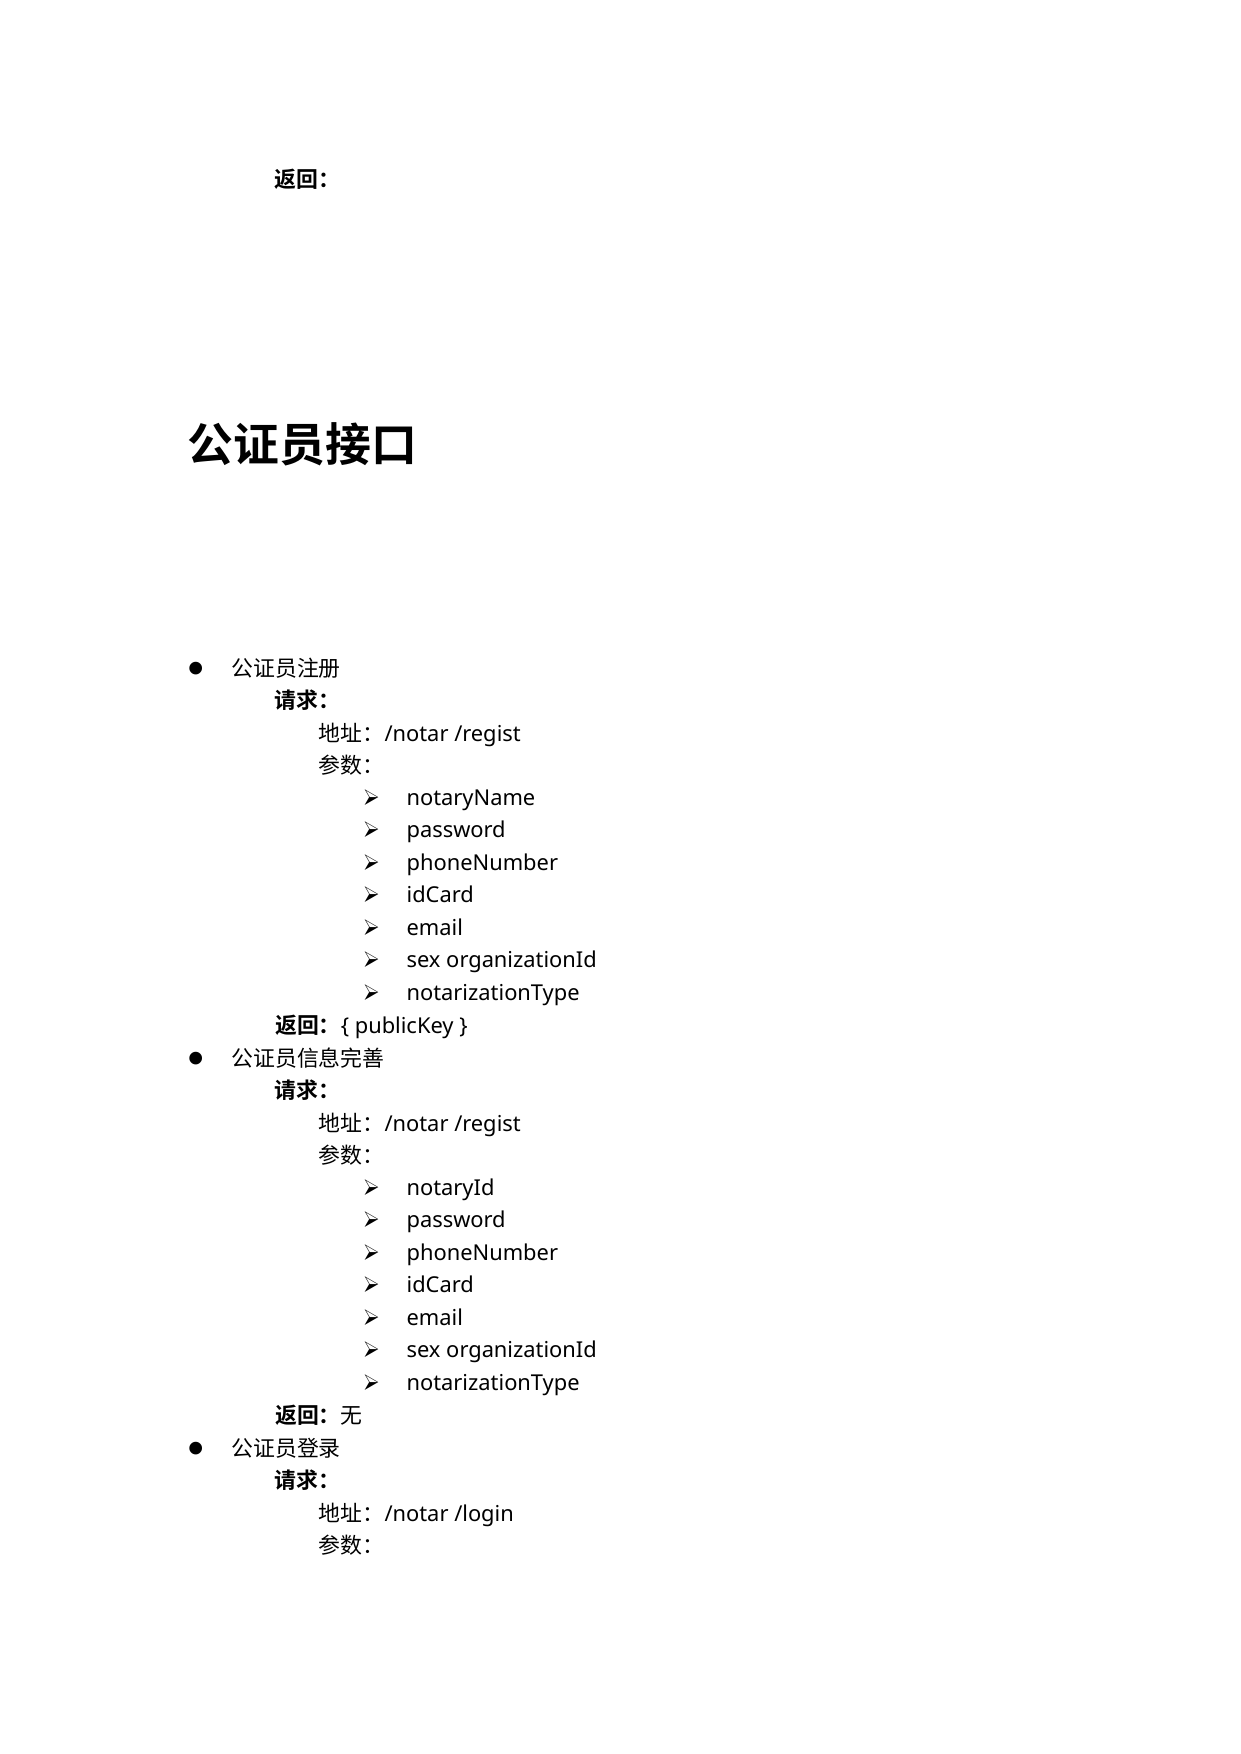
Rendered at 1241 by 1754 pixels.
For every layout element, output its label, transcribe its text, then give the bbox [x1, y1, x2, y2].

list notaryName [363, 780, 1053, 813]
list 公证员注册 [187, 650, 1053, 683]
list sex organizationId [363, 1333, 1053, 1365]
list email [363, 910, 1053, 943]
list 地址：/notar /regist [318, 715, 1053, 748]
text 返回：{ publicKey } [231, 1008, 1053, 1040]
list phoneNumber [363, 845, 1053, 878]
text 返回：无 [231, 1398, 1053, 1430]
text 参数： [318, 1138, 1053, 1170]
list 请求： [274, 1073, 1053, 1105]
list notaryId [363, 1170, 1053, 1203]
list idCard [363, 1268, 1053, 1300]
list 请求： [274, 683, 1053, 715]
list password [363, 813, 1053, 845]
list idCard [363, 878, 1053, 910]
list 地址：/notar /regist [318, 1105, 1053, 1138]
list sex organizationId [363, 943, 1053, 975]
list 地址：/notar /login [318, 1495, 1053, 1528]
subtitle 公证员接口 [187, 392, 1053, 490]
list phoneNumber [363, 1235, 1053, 1268]
list notarizationType [363, 975, 1053, 1008]
list 请求： [274, 1463, 1053, 1495]
list 公证员登录 [187, 1430, 1053, 1463]
text 参数： [318, 1528, 1053, 1560]
list email [363, 1300, 1053, 1333]
list password [363, 1203, 1053, 1235]
list notarizationType [363, 1365, 1053, 1398]
list 返回： [274, 162, 1053, 194]
text 参数： [318, 748, 1053, 780]
list 公证员信息完善 [187, 1040, 1053, 1073]
